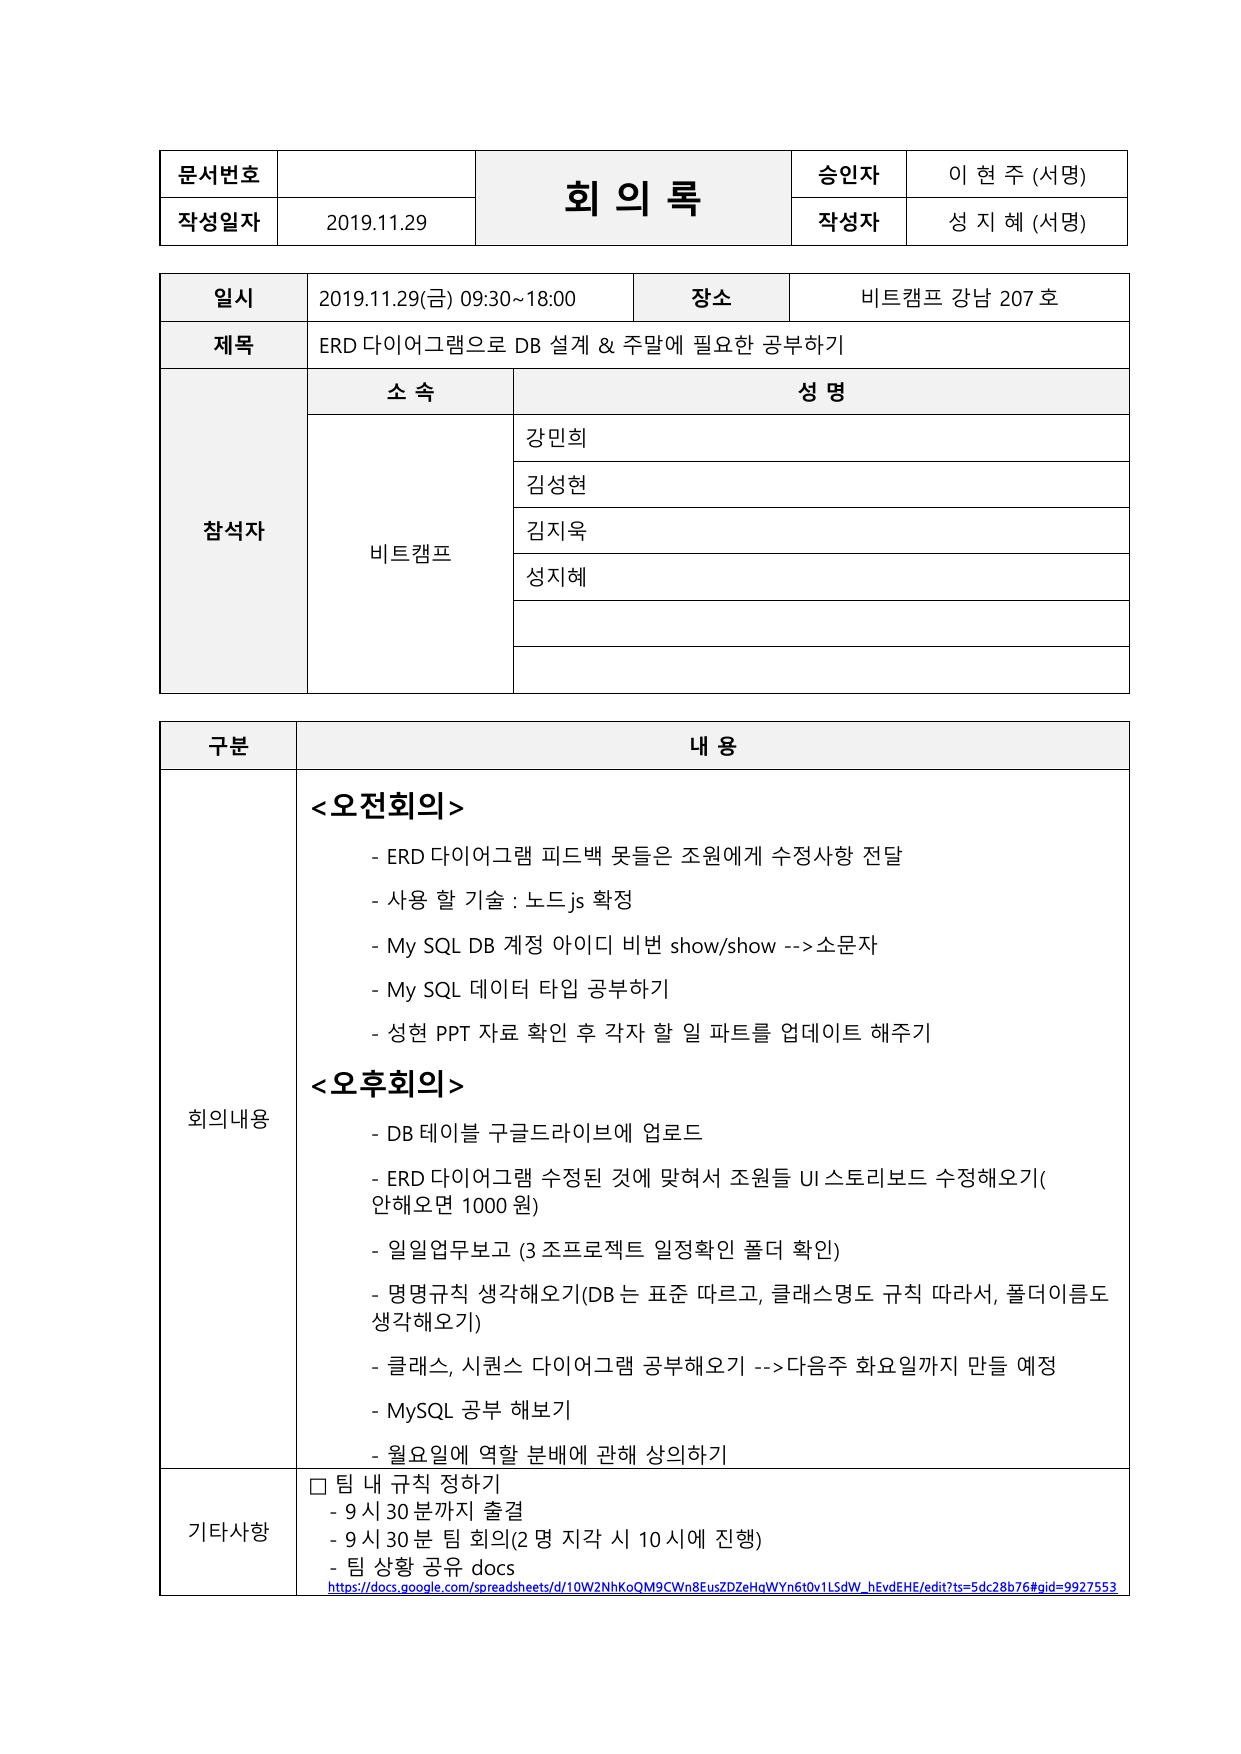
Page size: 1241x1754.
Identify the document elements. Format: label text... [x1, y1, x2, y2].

table_cell 참석자 [161, 369, 307, 692]
table_cell 소 속 [308, 369, 513, 414]
table_header 비트캠프 강남 207호 [790, 274, 1129, 321]
table_header 일시 [161, 274, 307, 321]
table_cell 작성자 [792, 198, 906, 244]
table_cell 성 지 혜 (서명) [907, 198, 1127, 244]
table_header 승인자 [792, 151, 906, 197]
table_header 구분 [161, 722, 296, 768]
table_cell 강민희 [514, 415, 1129, 461]
table_header 문서번호 [161, 151, 277, 197]
table_cell 비트캠프 [308, 415, 513, 692]
table_cell 김지욱 [514, 508, 1129, 553]
table_header 2019.11.29(금) 09:30~18:00 [308, 274, 633, 321]
table_cell [514, 601, 1129, 646]
table_cell 기타사항 [161, 1469, 296, 1594]
table_header 내 용 [297, 722, 1129, 768]
table_cell 김성현 [514, 462, 1129, 507]
table_header 장소 [634, 274, 789, 321]
table_header 이 현 주 (서명) [907, 151, 1127, 197]
table_cell [514, 647, 1129, 692]
table_cell 2019.11.29 [278, 198, 475, 244]
table_cell 성 명 [514, 369, 1129, 414]
table_header 회 의 록 [476, 151, 791, 244]
table_cell 성지혜 [514, 554, 1129, 600]
table_cell 팀 내 규칙 정하기 - 9시30분까지 출결 - 9시30분 팀 회의(2명 지각 시 10시에 진행) - 팀 상황 공유 docs https://docs.google.com/spreadsheets/d/10W2NhKoQM9CWn8EusZDZeHqWYn6t0v1LSdW_hEvdEHE/edit?ts=5dc28b76#gid=9927553 [297, 1469, 1129, 1594]
table_header [278, 151, 475, 197]
table_cell 작성일자 [161, 198, 277, 244]
table_cell ERD다이어그램으로 DB 설계 & 주말에 필요한 공부하기 [308, 322, 1129, 368]
table_cell 회의내용 [161, 770, 296, 1468]
table_cell 제목 [161, 322, 307, 368]
table_cell <오전회의> - ERD다이어그램 피드백 못들은 조원에게 수정사항 전달 - 사용 할 기술 : 노드js 확정 - My SQL DB 계정 아이디 비번 show/show -->소문자 - My SQL 데이터 타입 공부하기 - 성현 PPT 자료 확인 후 각자 할 일 파트를 업데이트 해주기 <오후회의> - DB테이블 구글드라이브에 업로드 - ERD다이어그램 수정된 것에 맞혀서 조원들 UI스토리보드 수정해오기(안해오면 1000원) - 일일업무보고 (3조프로젝트 일정확인 폴더 확인) - 명명규칙 생각해오기(DB는 표준 따르고, 클래스명도 규칙 따라서, 폴더이름도 생각해오기) - 클래스, 시퀀스 다이어그램 공부해오기 -->다음주 화요일까지 만들 예정 - MySQL 공부 해보기 - 월요일에 역할 분배에 관해 상의하기 [297, 770, 1129, 1468]
